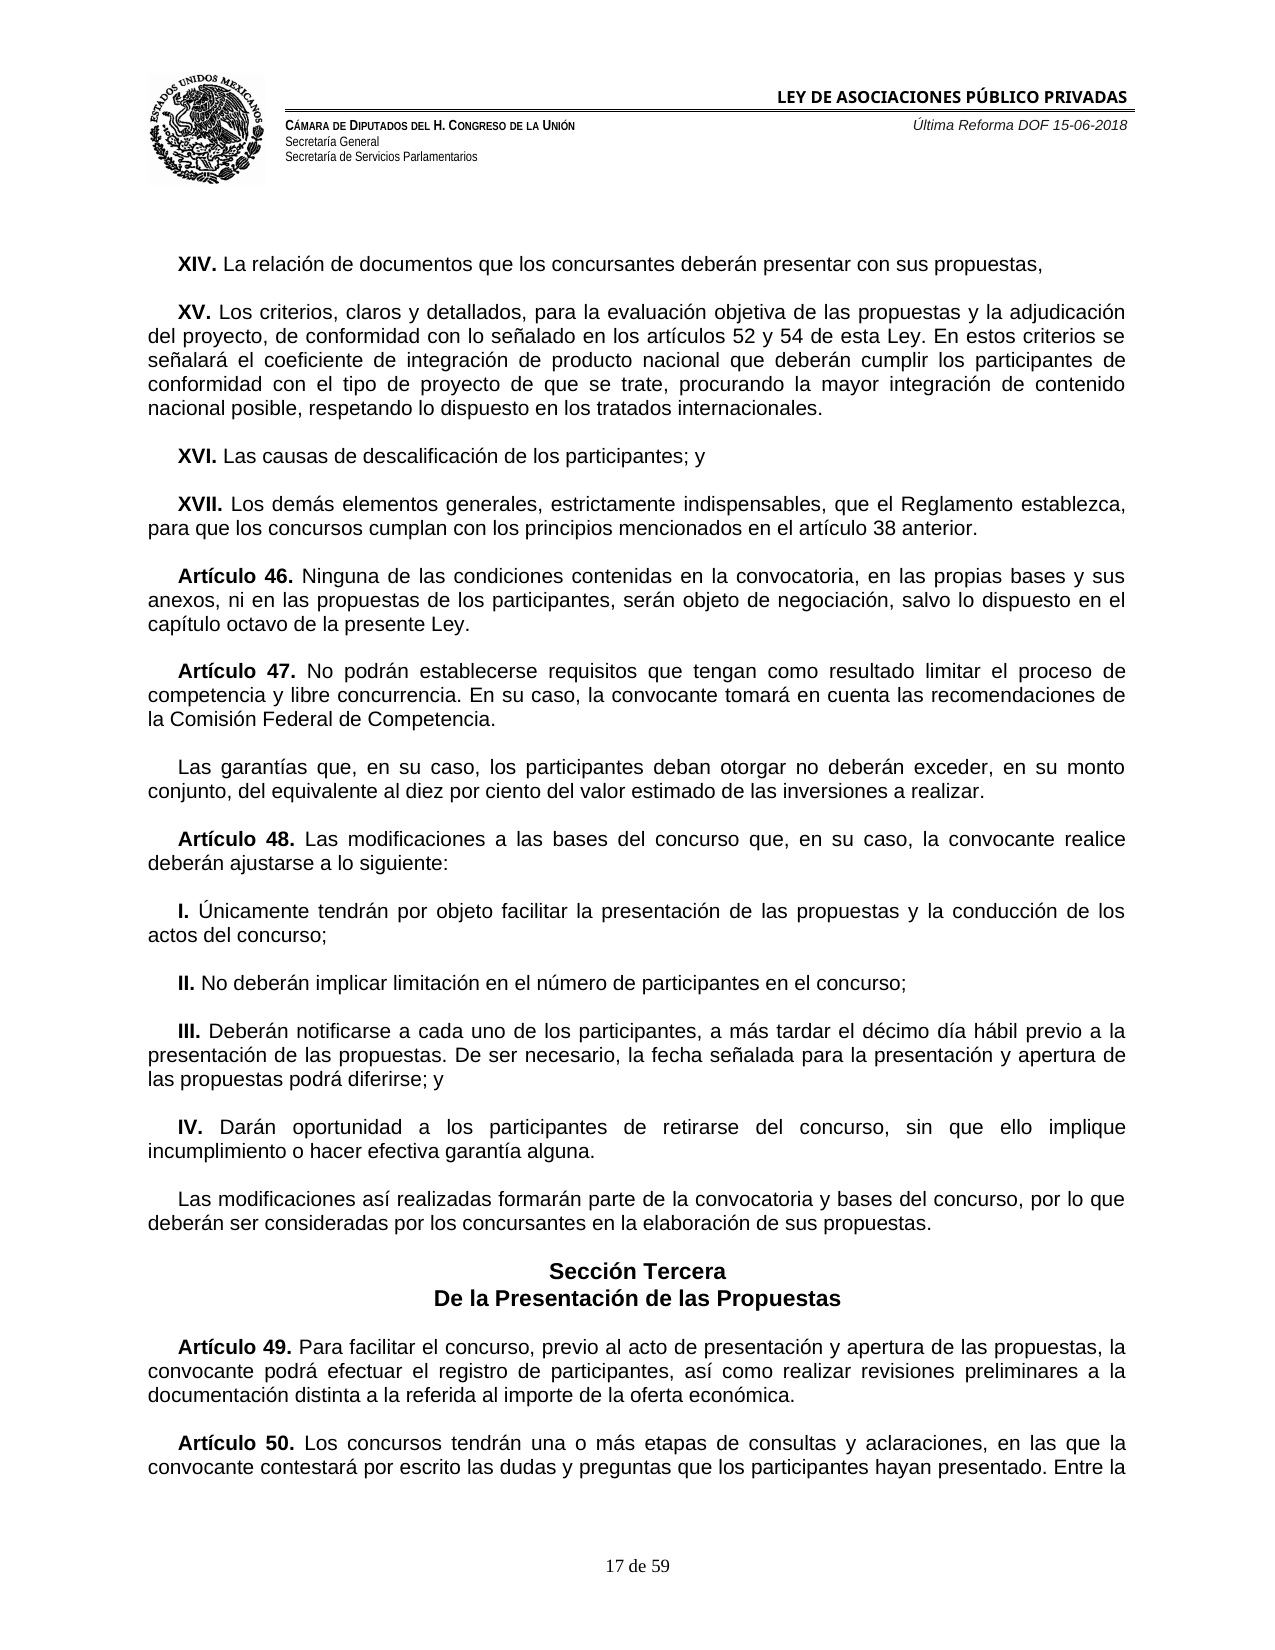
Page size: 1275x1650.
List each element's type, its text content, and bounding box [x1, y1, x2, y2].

text Artículo 46. Ninguna de las condiciones contenidas en la convocatoria, en las propias bases y sus anexos, ni en las propuestas de los participantes, serán objeto de negociación, salvo lo dispuesto en el capítulo octavo de la presente Ley. [148, 563, 1127, 635]
text I. Únicamente tendrán por objeto facilitar la presentación de las propuestas y la conducción de los actos del concurso; [148, 899, 1127, 947]
text Artículo 49. Para facilitar el concurso, previo al acto de presentación y apertura de las propuestas, la convocante podrá efectuar el registro de participantes, así como realizar revisiones preliminares a la documentación distinta a la referida al importe de la oferta económica. [148, 1335, 1127, 1407]
text XVII. Los demás elementos generales, estrictamente indispensables, que el Reglamento establezca, para que los concursos cumplan con los principios mencionados en el artículo 38 anterior. [148, 492, 1127, 539]
text Artículo 48. Las modificaciones a las bases del concurso que, en su caso, la convocante realice deberán ajustarse a lo siguiente: [148, 827, 1127, 875]
text Sección Tercera [148, 1258, 1127, 1284]
text Las garantías que, en su caso, los participantes deban otorgar no deberán exceder, en su monto conjunto, del equivalente al diez por ciento del valor estimado de las inversiones a realizar. [148, 755, 1127, 803]
text XVI. Las causas de descalificación de los participantes; y [148, 444, 1127, 468]
text XV. Los criterios, claros y detallados, para la evaluación objetiva de las propuestas y la adjudicación del proyecto, de conformidad con lo señalado en los artículos 52 y 54 de esta Ley. En estos criterios se señalará el coeficiente de integración de producto nacional que deberán cumplir los participantes de conformidad con el tipo de proyecto de que se trate, procurando la mayor integración de contenido nacional posible, respetando lo dispuesto en los tratados internacionales. [148, 300, 1127, 420]
text Artículo 47. No podrán establecerse requisitos que tengan como resultado limitar el proceso de competencia y libre concurrencia. En su caso, la convocante tomará en cuenta las recomendaciones de la Comisión Federal de Competencia. [148, 659, 1127, 731]
text XIV. La relación de documentos que los concursantes deberán presentar con sus propuestas, [148, 252, 1127, 276]
text II. No deberán implicar limitación en el número de participantes en el concurso; [148, 971, 1127, 995]
text De la Presentación de las Propuestas [148, 1284, 1127, 1311]
text Las modificaciones así realizadas formarán parte de la convocatoria y bases del concurso, por lo que deberán ser consideradas por los concursantes en la elaboración de sus propuestas. [148, 1186, 1127, 1234]
text III. Deberán notificarse a cada uno de los participantes, a más tardar el décimo día hábil previo a la presentación de las propuestas. De ser necesario, la fecha señalada para la presentación y apertura de las propuestas podrá diferirse; y [148, 1019, 1127, 1091]
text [148, 1431, 1127, 1479]
text IV. Darán oportunidad a los participantes de retirarse del concurso, sin que ello implique incumplimiento o hacer efectiva garantía alguna. [148, 1114, 1127, 1162]
